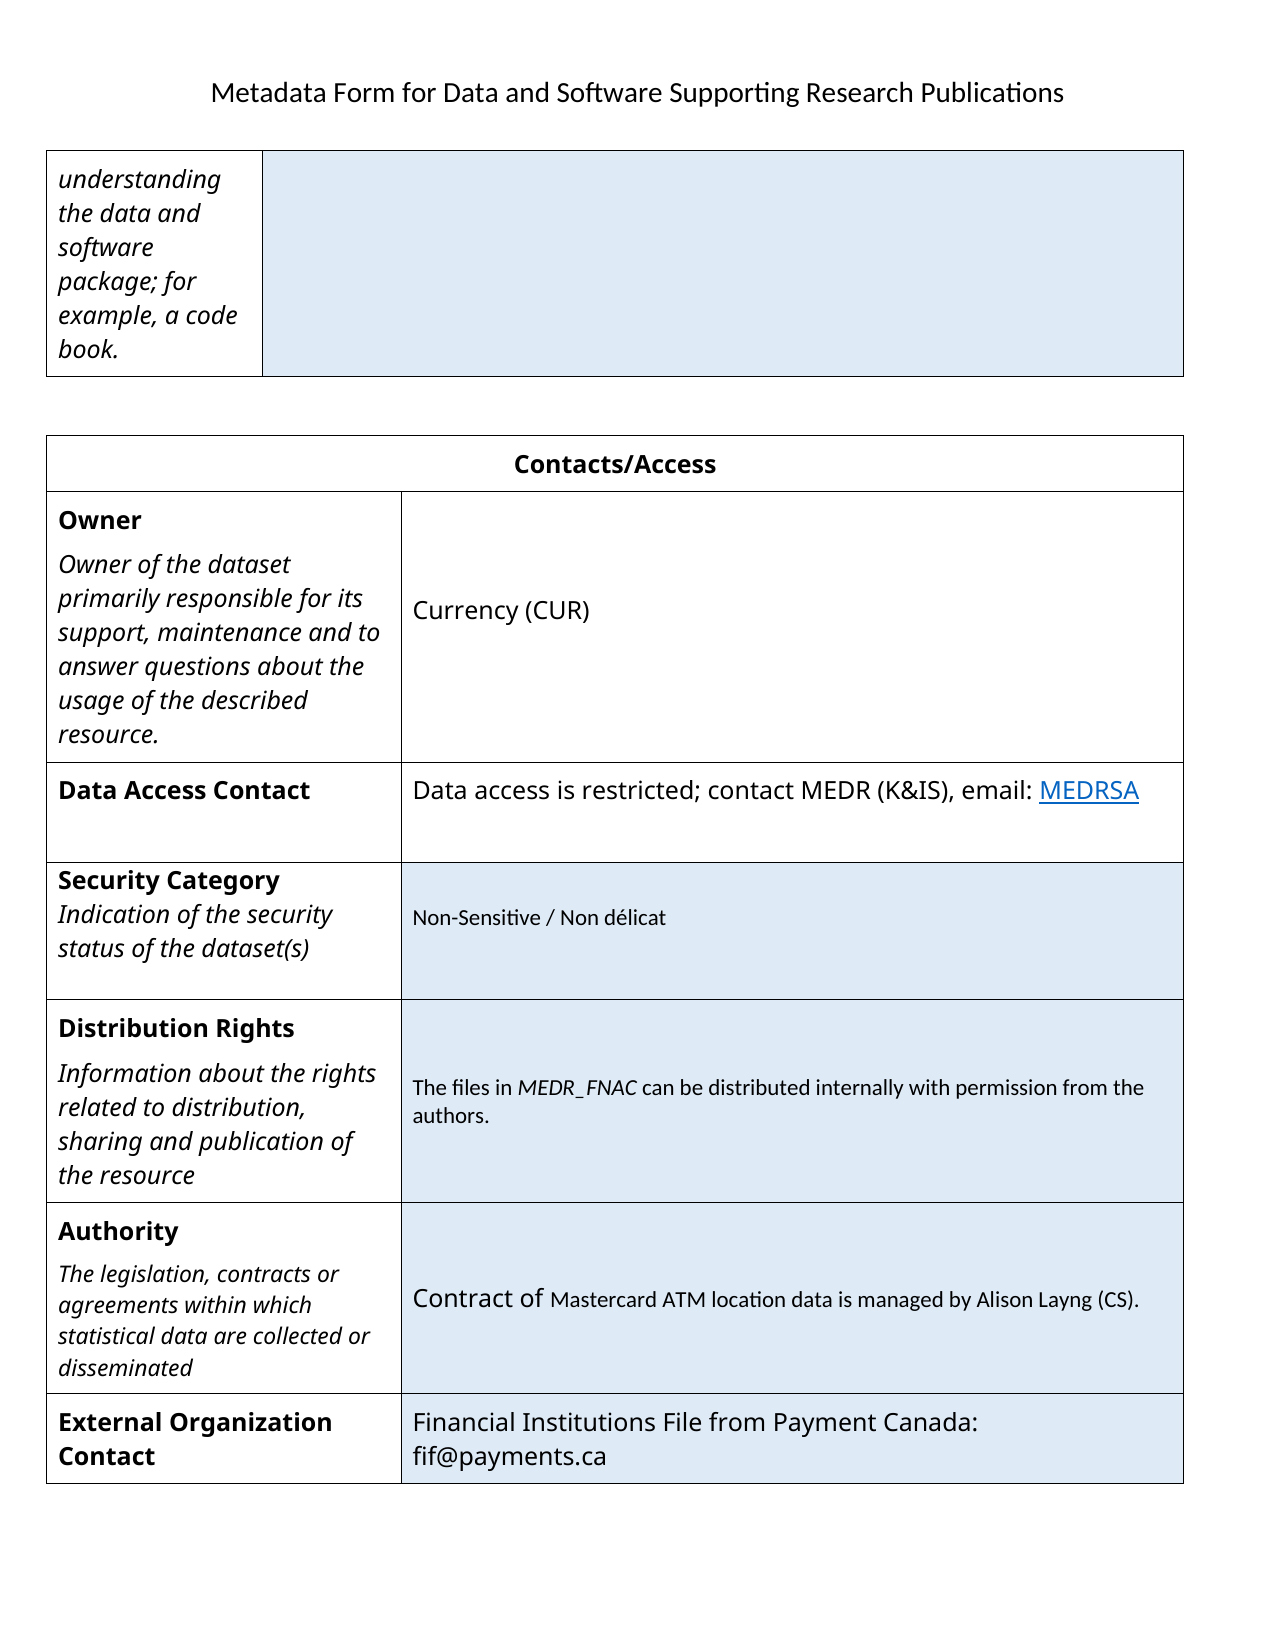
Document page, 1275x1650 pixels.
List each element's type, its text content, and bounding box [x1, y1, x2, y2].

table_cell Security Category Indication of the security status of the dataset(s) [47, 863, 133, 999]
table_cell Authority The legislation, contracts or agreements within which statistical data are collected or disseminated [47, 1203, 401, 1393]
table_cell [47, 1394, 401, 1483]
table_cell Data access is restricted; contact MEDR (K&IS), email: MEDRSA [402, 763, 1183, 862]
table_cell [47, 151, 262, 376]
table_cell Owner Owner of the dataset primarily responsible for its support, maintenance and to answer questions about the usage of the described resource. [47, 492, 401, 762]
table_cell [263, 151, 1183, 376]
table_cell [402, 863, 1183, 999]
table_cell The files in MEDR_FNAC can be distributed internally with permission from the authors. [402, 1000, 1183, 1202]
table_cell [402, 1394, 1183, 1483]
table_cell Contract of Mastercard ATM location data is managed by Alison Layng (CS). [402, 1203, 1183, 1393]
table_cell Data Access Contact [47, 763, 401, 862]
table_cell Distribution Rights Information about the rights related to distribution, sharing and publication of the resource [47, 1000, 401, 1202]
table_header Contacts/Access [47, 436, 1183, 491]
table_cell Currency (CUR) [402, 492, 1183, 762]
